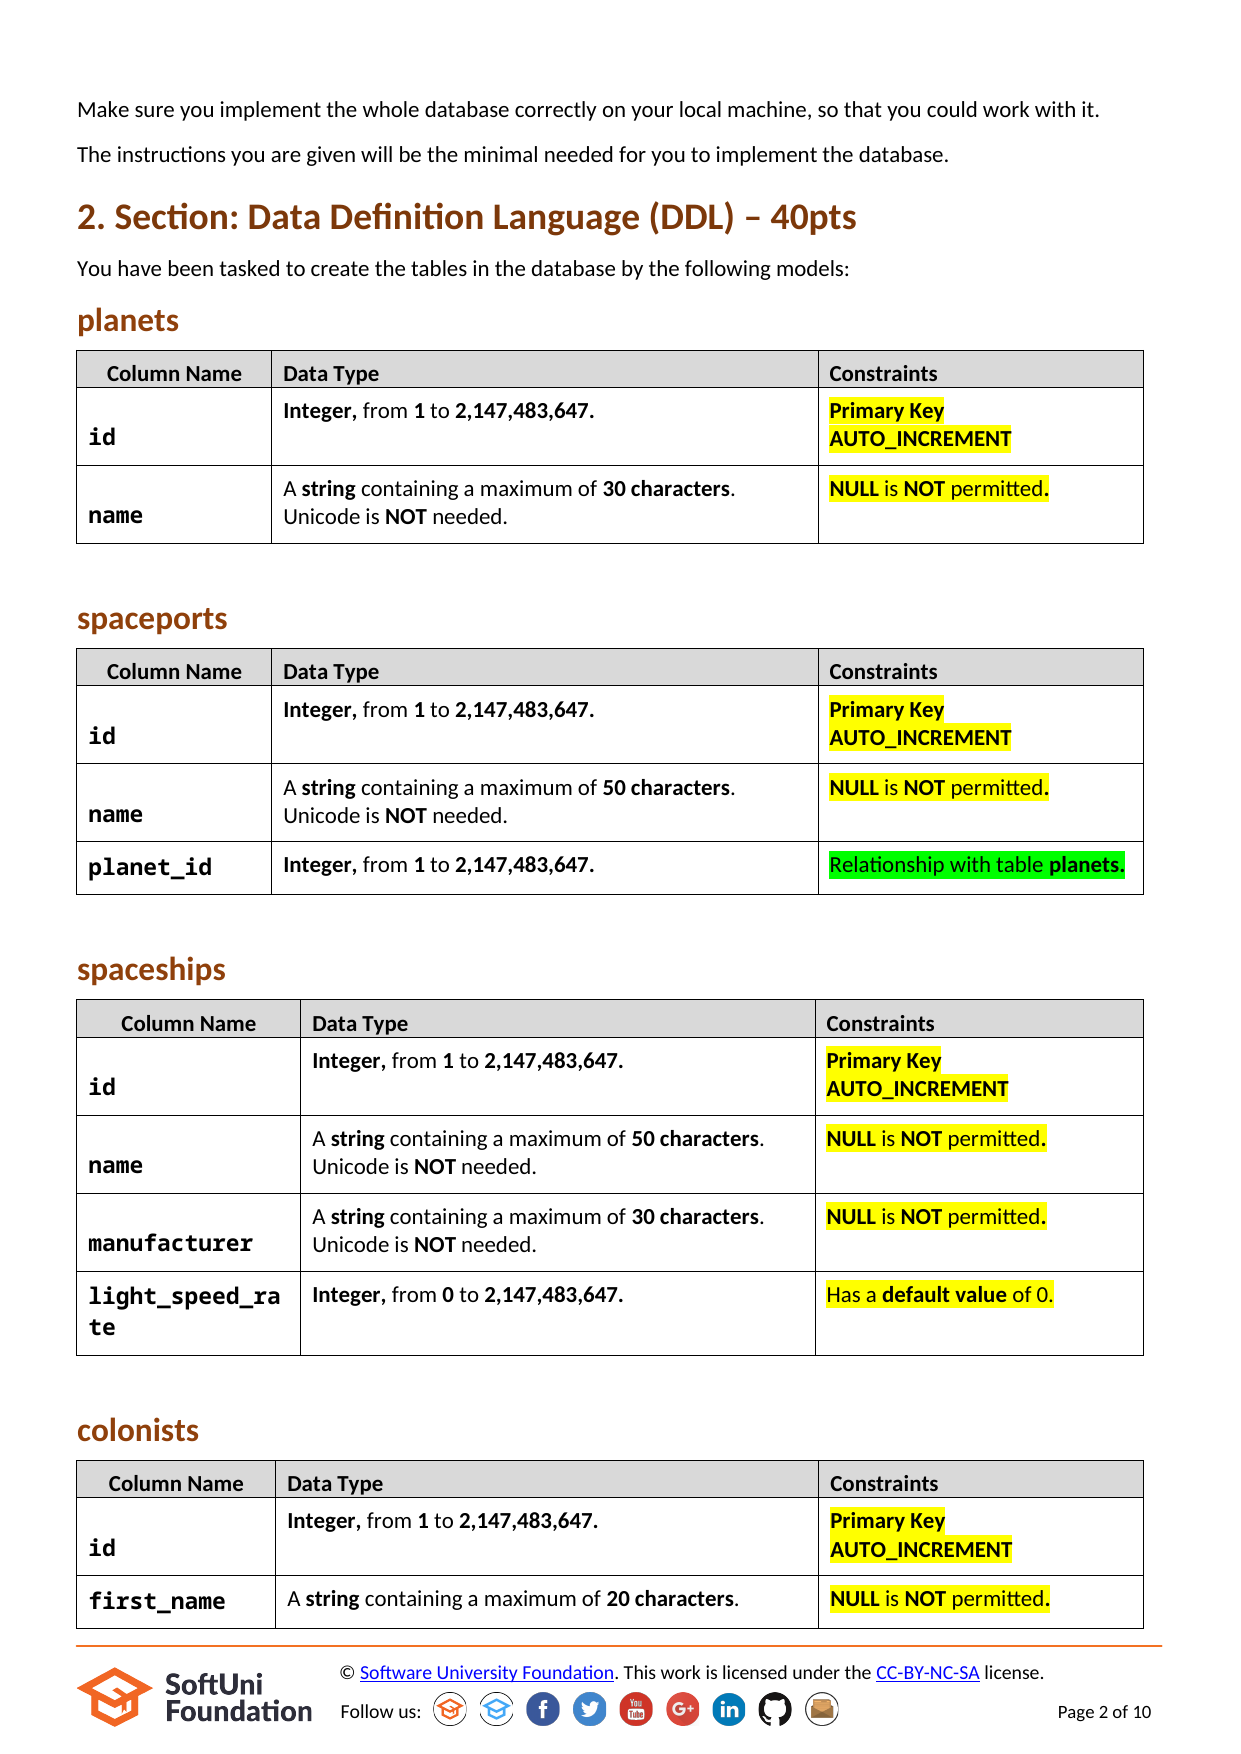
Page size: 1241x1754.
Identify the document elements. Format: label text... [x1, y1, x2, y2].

picture [619, 1692, 653, 1726]
table_cell Has a default value of 0. [816, 1272, 1143, 1355]
picture [712, 1716, 722, 1726]
table_cell Integer, from 1 to 2,147,483,647. [301, 1038, 815, 1115]
table_cell name [77, 1116, 300, 1193]
subtitle spaceships [77, 948, 1163, 989]
table_header Data Type [276, 1461, 818, 1497]
table_cell id [77, 388, 271, 465]
text The instructions you are given will be the minimal needed for you to implement the database. [77, 140, 1163, 168]
table_cell A string containing a maximum of 30 characters. Unicode is NOT needed. [272, 466, 818, 543]
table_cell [819, 1576, 1143, 1628]
table_header Data Type [272, 351, 818, 387]
picture [712, 1693, 722, 1703]
table_cell Primary Key AUTO_INCREMENT [819, 686, 1143, 763]
table_cell NULL is NOT permitted. [819, 764, 1143, 841]
table_cell planet_id [77, 842, 271, 894]
table_cell name [77, 764, 271, 841]
table_cell id [77, 686, 271, 763]
table_cell Integer, from 1 to 2,147,483,647. [272, 686, 818, 763]
table_cell first_name [77, 1576, 275, 1628]
table_header Constraints [819, 649, 1143, 685]
table_cell Primary Key AUTO_INCREMENT [816, 1038, 1143, 1115]
table_cell Primary Key AUTO_INCREMENT [819, 388, 1143, 465]
picture [433, 1692, 467, 1726]
picture [736, 1693, 746, 1703]
table_cell NULL is NOT permitted. [819, 466, 1143, 543]
picture [736, 1716, 746, 1726]
table_cell id [77, 1038, 300, 1115]
table_cell NULL is NOT permitted. [816, 1194, 1143, 1271]
table_header Constraints [819, 1461, 1143, 1497]
table_header Data Type [301, 1000, 815, 1037]
table_cell Integer, from 1 to 2,147,483,647. [276, 1498, 818, 1575]
table_header Constraints [816, 1000, 1143, 1037]
table_header Data Type [272, 649, 818, 685]
table_cell name [77, 466, 271, 543]
picture [526, 1692, 560, 1726]
table_cell Relationship with table planets. [819, 842, 1143, 894]
table_cell light_speed_rate [77, 1272, 300, 1355]
table_cell A string containing a maximum of 30 characters. Unicode is NOT needed. [301, 1194, 815, 1271]
subtitle colonists [77, 1409, 1163, 1450]
picture [76, 1667, 312, 1727]
subtitle planets [77, 299, 1163, 339]
table_cell Integer, from 1 to 2,147,483,647. [272, 388, 818, 465]
table_header Constraints [819, 351, 1143, 387]
picture [480, 1692, 513, 1726]
table_cell A string containing a maximum of 50 characters. Unicode is NOT needed. [272, 764, 818, 841]
subtitle spaceports [77, 597, 1163, 638]
picture [758, 1692, 792, 1726]
table_cell Integer, from 1 to 2,147,483,647. [272, 842, 818, 894]
subtitle Section: Data Definition Language (DDL) – 40pts [77, 193, 1163, 239]
table_header Column Name [77, 1000, 300, 1037]
table_cell id [77, 1498, 275, 1575]
picture [805, 1692, 839, 1726]
table_cell Integer, from 0 to 2,147,483,647. [301, 1272, 815, 1355]
table_cell NULL is NOT permitted. [816, 1116, 1143, 1193]
table_cell A string containing a maximum of 50 characters. Unicode is NOT needed. [301, 1116, 815, 1193]
table_cell Primary Key AUTO_INCREMENT [819, 1498, 1143, 1575]
picture [573, 1692, 607, 1726]
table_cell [276, 1576, 818, 1628]
table_cell manufacturer [77, 1194, 300, 1271]
table_header Column Name [77, 351, 271, 387]
table_header Column Name [77, 649, 271, 685]
picture [666, 1692, 700, 1726]
picture [727, 1707, 738, 1717]
table_header Column Name [77, 1461, 275, 1497]
text Make sure you implement the whole database correctly on your local machine, so that you could work with it. [77, 95, 1163, 123]
text You have been tasked to create the tables in the database by the following models: [77, 254, 1163, 282]
